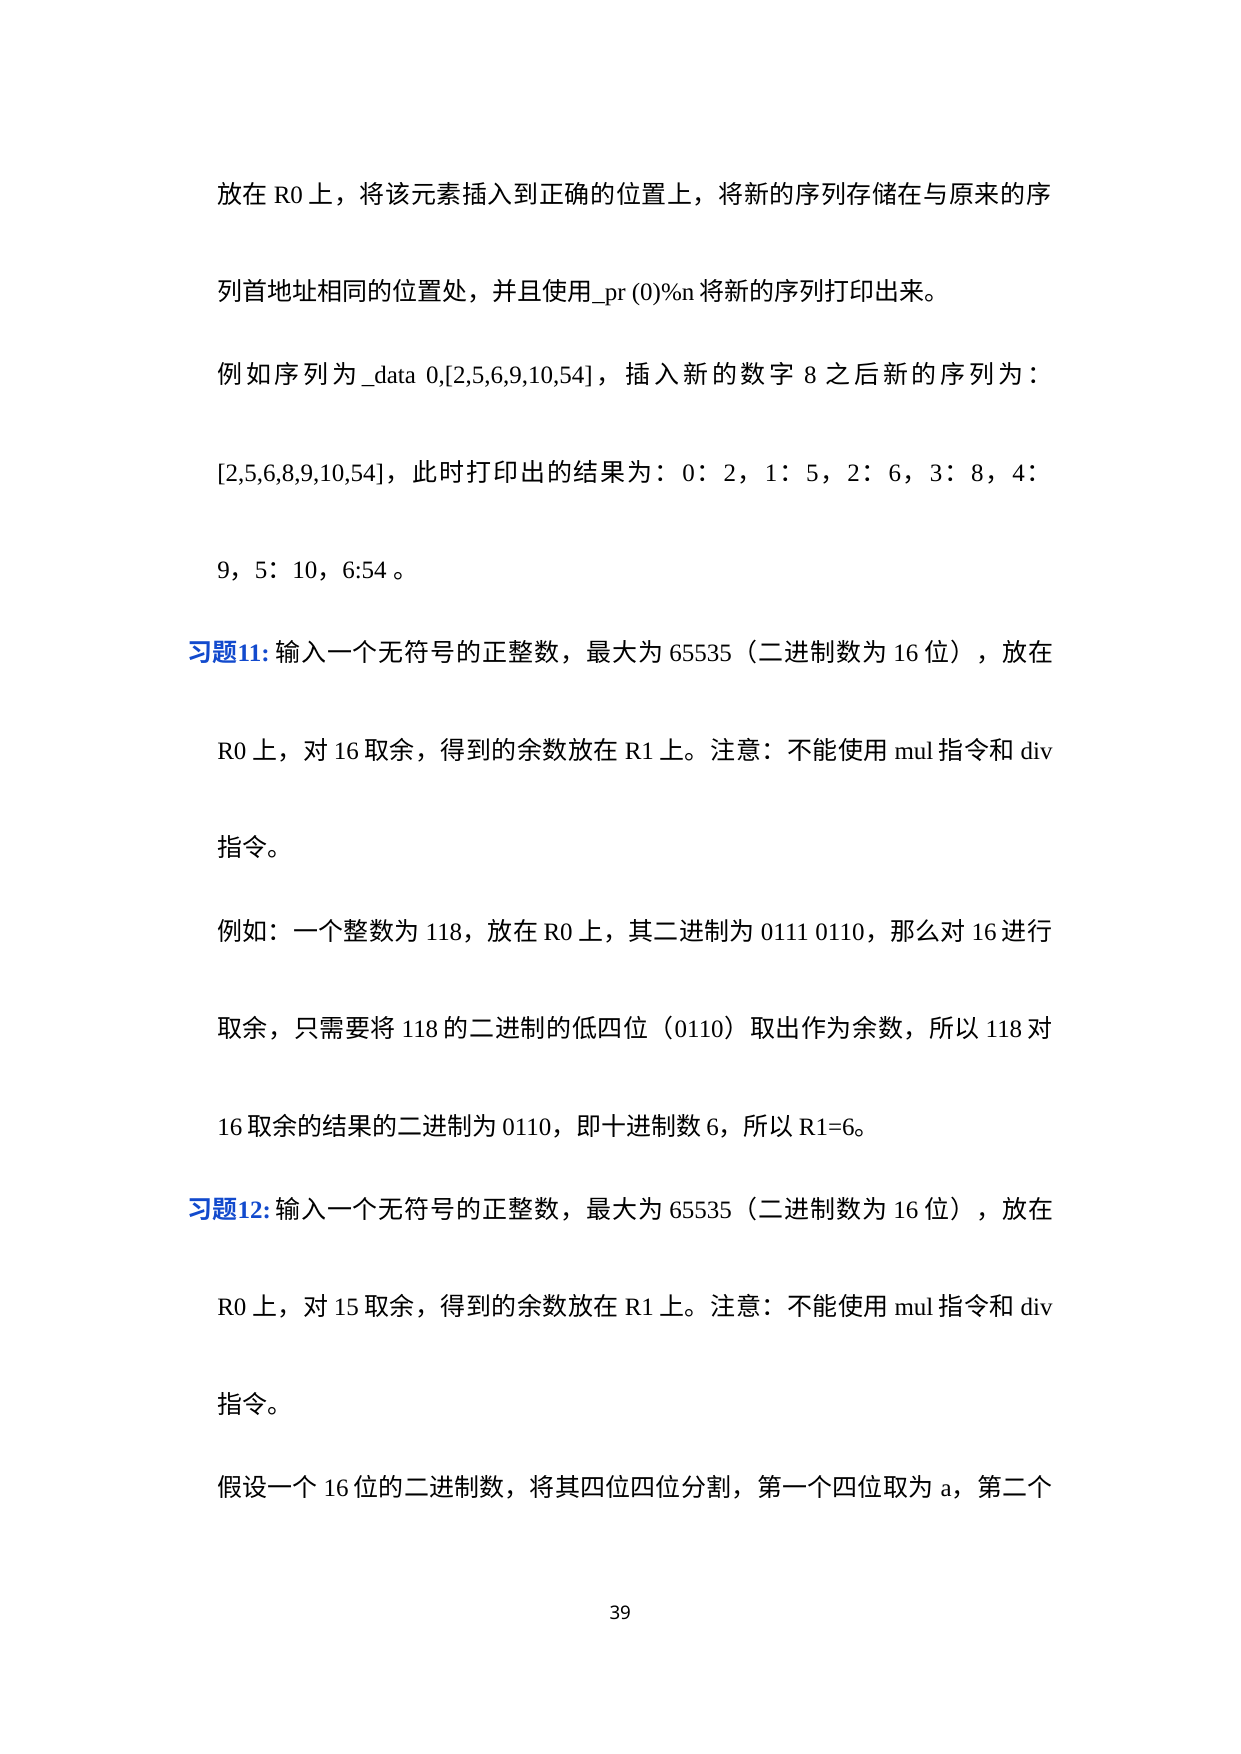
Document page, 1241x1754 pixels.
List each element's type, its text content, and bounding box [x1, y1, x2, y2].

list 例如序列为_data 0,[2,5,6,9,10,54]，插入新的数字8之后新的序列为：[2,5,6,8,9,10,54]，此时打印出的结果为：0：2，1：5，2：6，3：8，4：9，5：10，6:54 。 [217, 340, 1053, 600]
list 输入一个无符号的正整数，最大为65535（二进制数为16位），放在R0上，对15取余，得到的余数放在R1上。注意：不能使用mul指令和div指令。 [187, 1175, 1053, 1435]
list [217, 1453, 1053, 1518]
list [187, 160, 1053, 322]
list 例如：一个整数为118，放在R0上，其二进制为0111 0110，那么对16进行取余，只需要将118的二进制的低四位（0110）取出作为余数，所以118对16取余的结果的二进制为0110，即十进制数6，所以R1=6。 [217, 897, 1053, 1157]
list 输入一个无符号的正整数，最大为65535（二进制数为16位），放在R0上，对16取余，得到的余数放在R1上。注意：不能使用mul指令和div指令。 [187, 618, 1053, 878]
